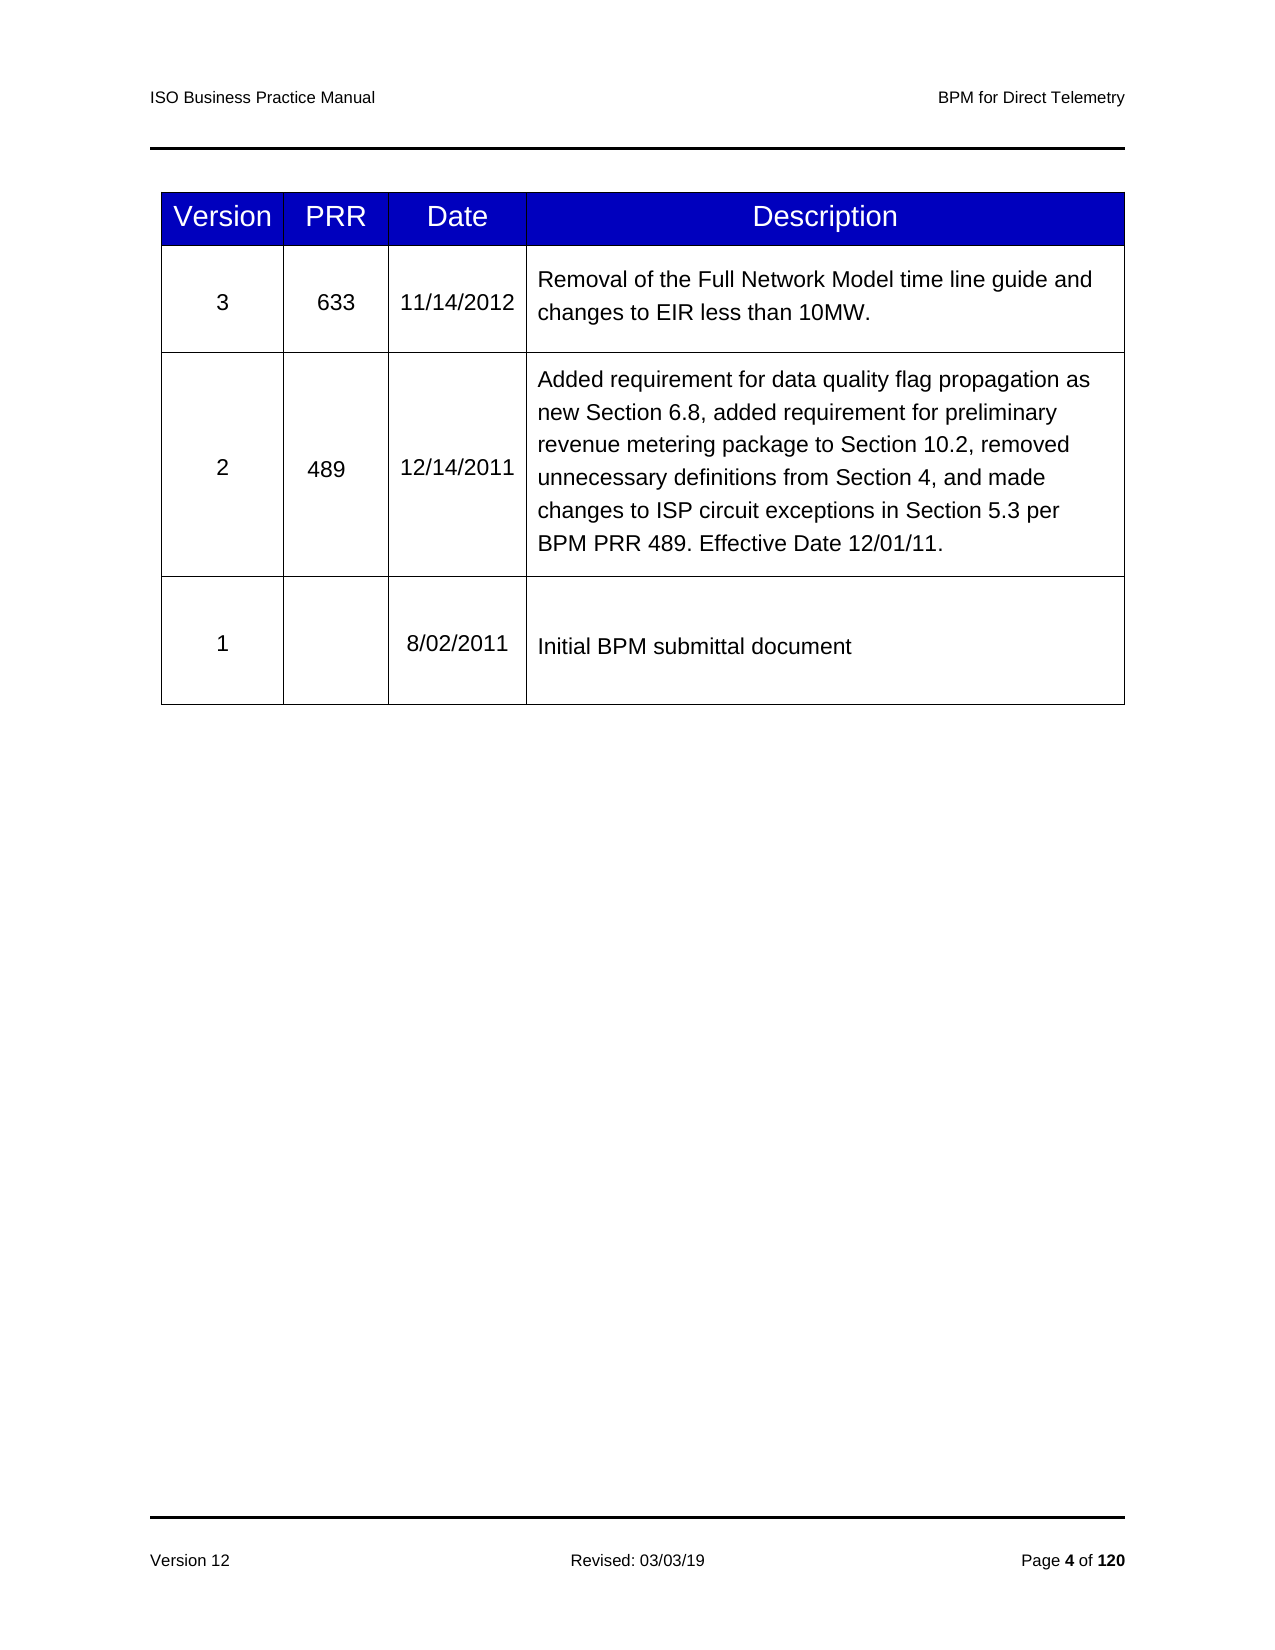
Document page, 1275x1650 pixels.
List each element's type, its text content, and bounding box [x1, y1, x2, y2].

table_header Date [389, 193, 526, 245]
table_cell 12/14/2011 [389, 353, 526, 576]
table_cell [284, 577, 388, 704]
table_cell 11/14/2012 [389, 246, 526, 352]
table_cell 1 [162, 577, 283, 704]
table_cell Initial BPM submittal document [527, 577, 1124, 704]
table_cell 3 [162, 246, 283, 352]
table_cell Removal of the Full Network Model time line guide and changes to EIR less than 10MW. [527, 246, 1124, 352]
table_cell 8/02/2011 [389, 577, 526, 704]
table_header Version [162, 193, 283, 245]
table_header PRR [284, 193, 388, 245]
table_cell Added requirement for data quality flag propagation as new Section 6.8, added requirement for preliminary revenue metering package to Section 10.2, removed unnecessary definitions from Section 4, and made changes to ISP circuit exceptions in Section 5.3 per BPM PRR 489. Effective Date 12/01/11. [527, 353, 1124, 576]
table_header Description [527, 193, 1124, 245]
table_cell 489 [284, 353, 388, 576]
table_cell 2 [162, 353, 283, 576]
table_cell 633 [284, 246, 388, 352]
